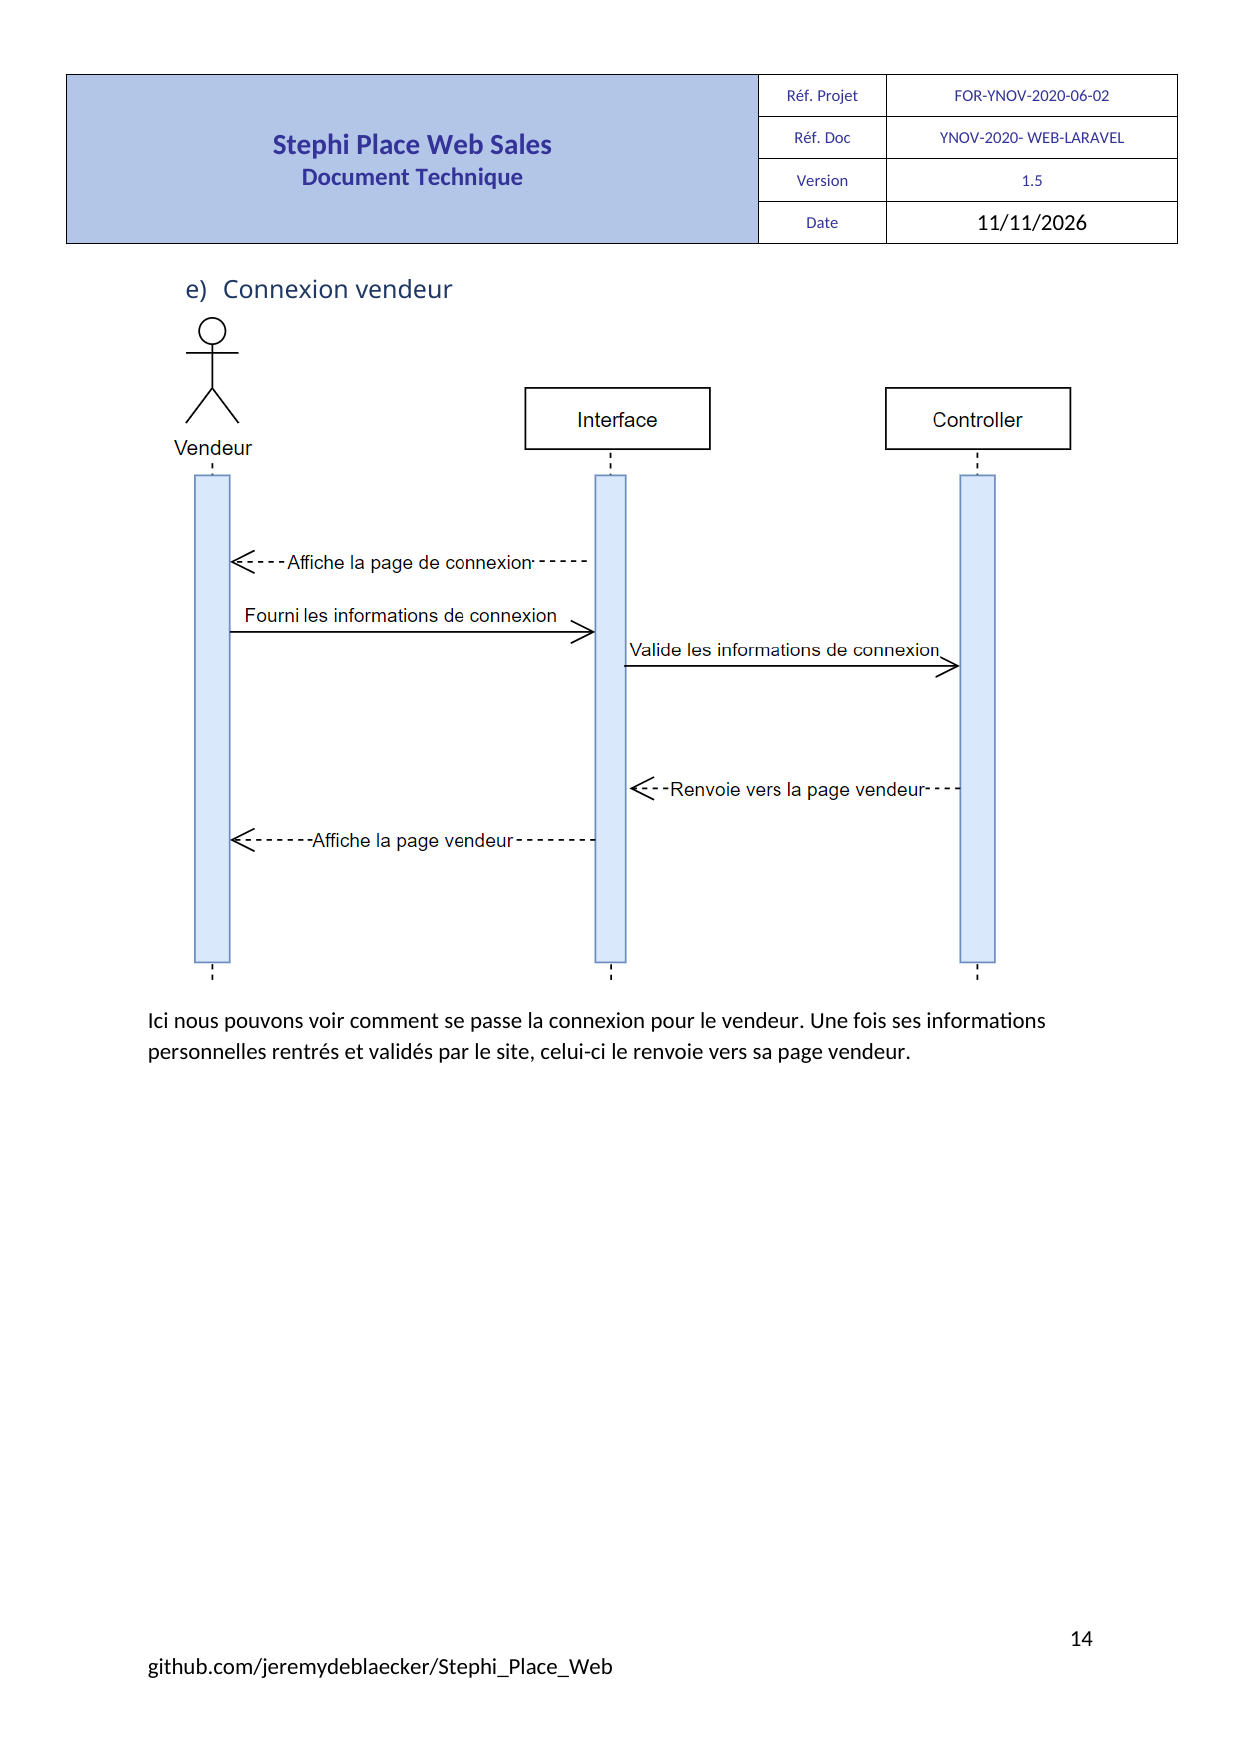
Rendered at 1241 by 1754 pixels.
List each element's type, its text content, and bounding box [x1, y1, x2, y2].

subtitle Connexion vendeur [185, 272, 1093, 306]
picture [147, 308, 1093, 988]
text Ici nous pouvons voir comment se passe la connexion pour le vendeur. Une fois ses informations personnelles rentrés et validés par le site, celui-ci le renvoie vers sa page vendeur. [148, 1007, 1093, 1065]
